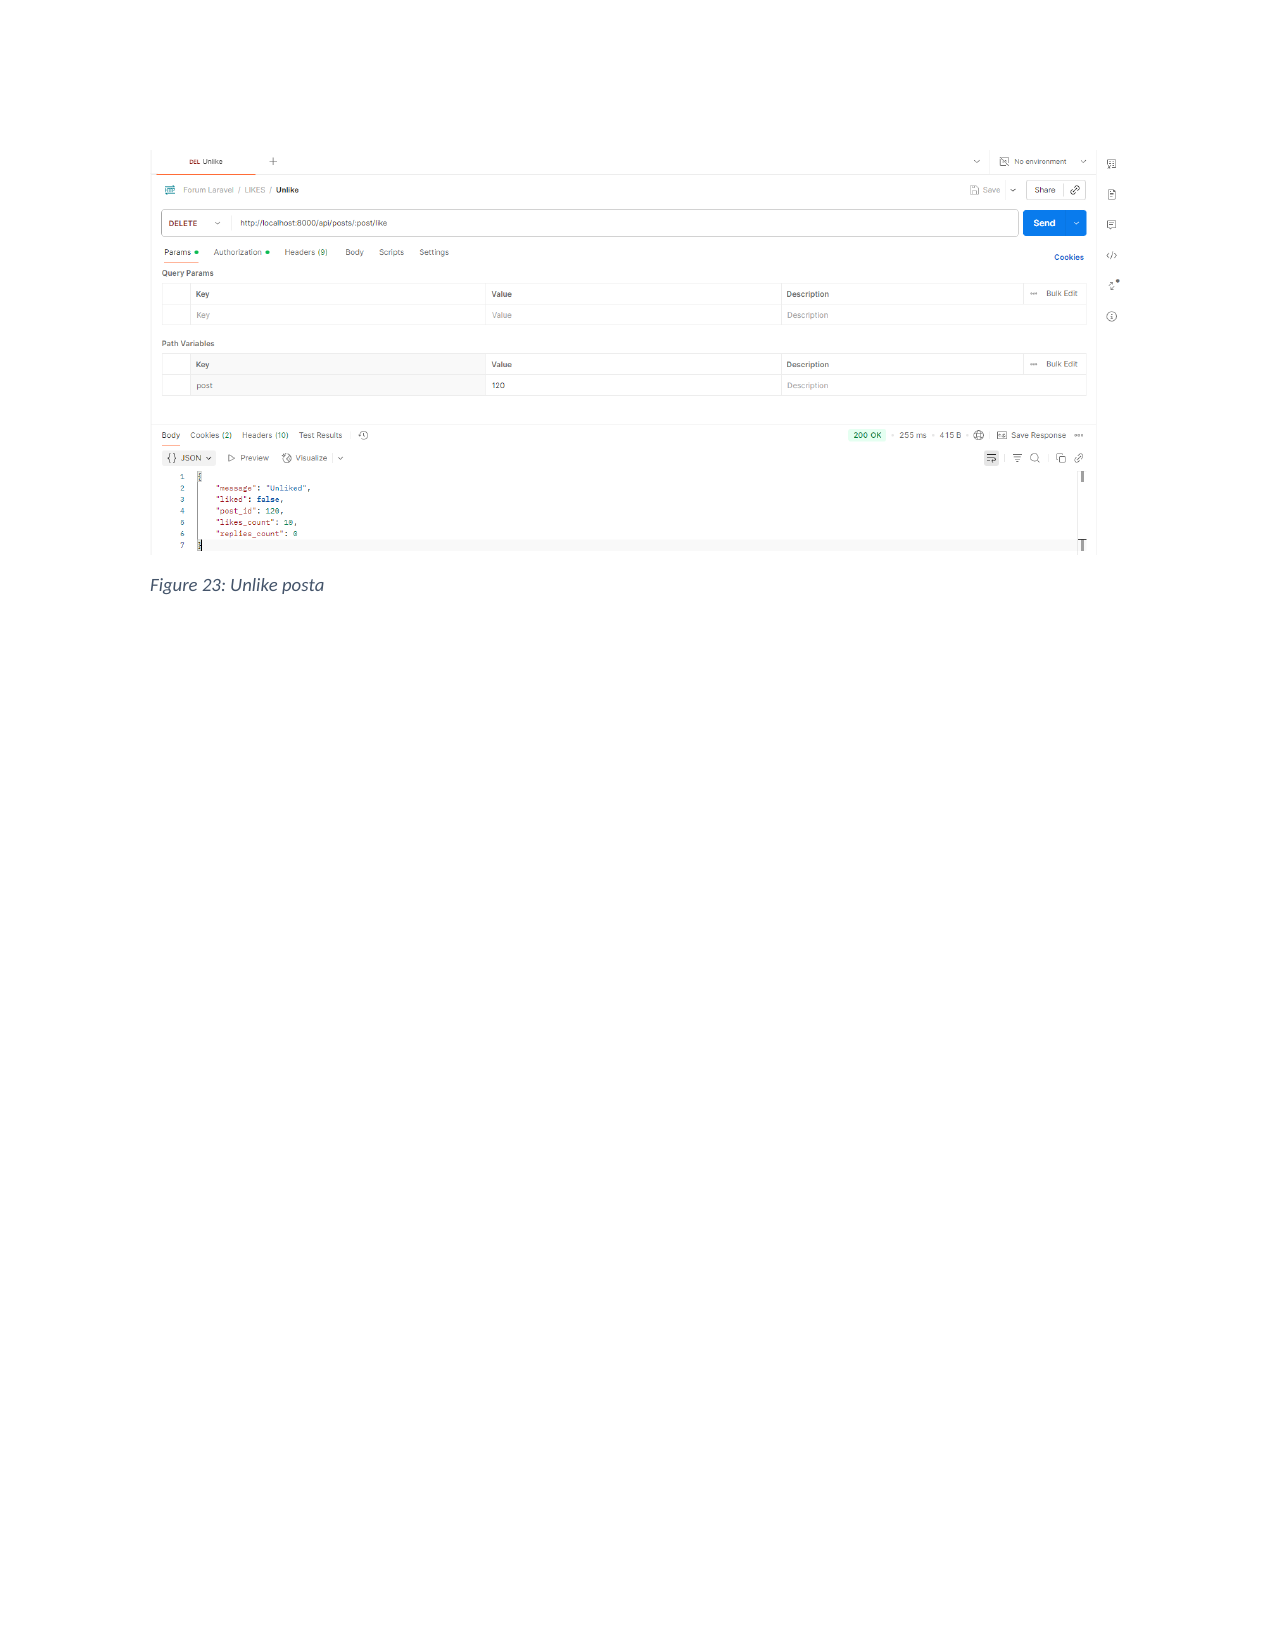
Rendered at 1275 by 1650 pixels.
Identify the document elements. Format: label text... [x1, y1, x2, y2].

picture [150, 150, 1125, 555]
